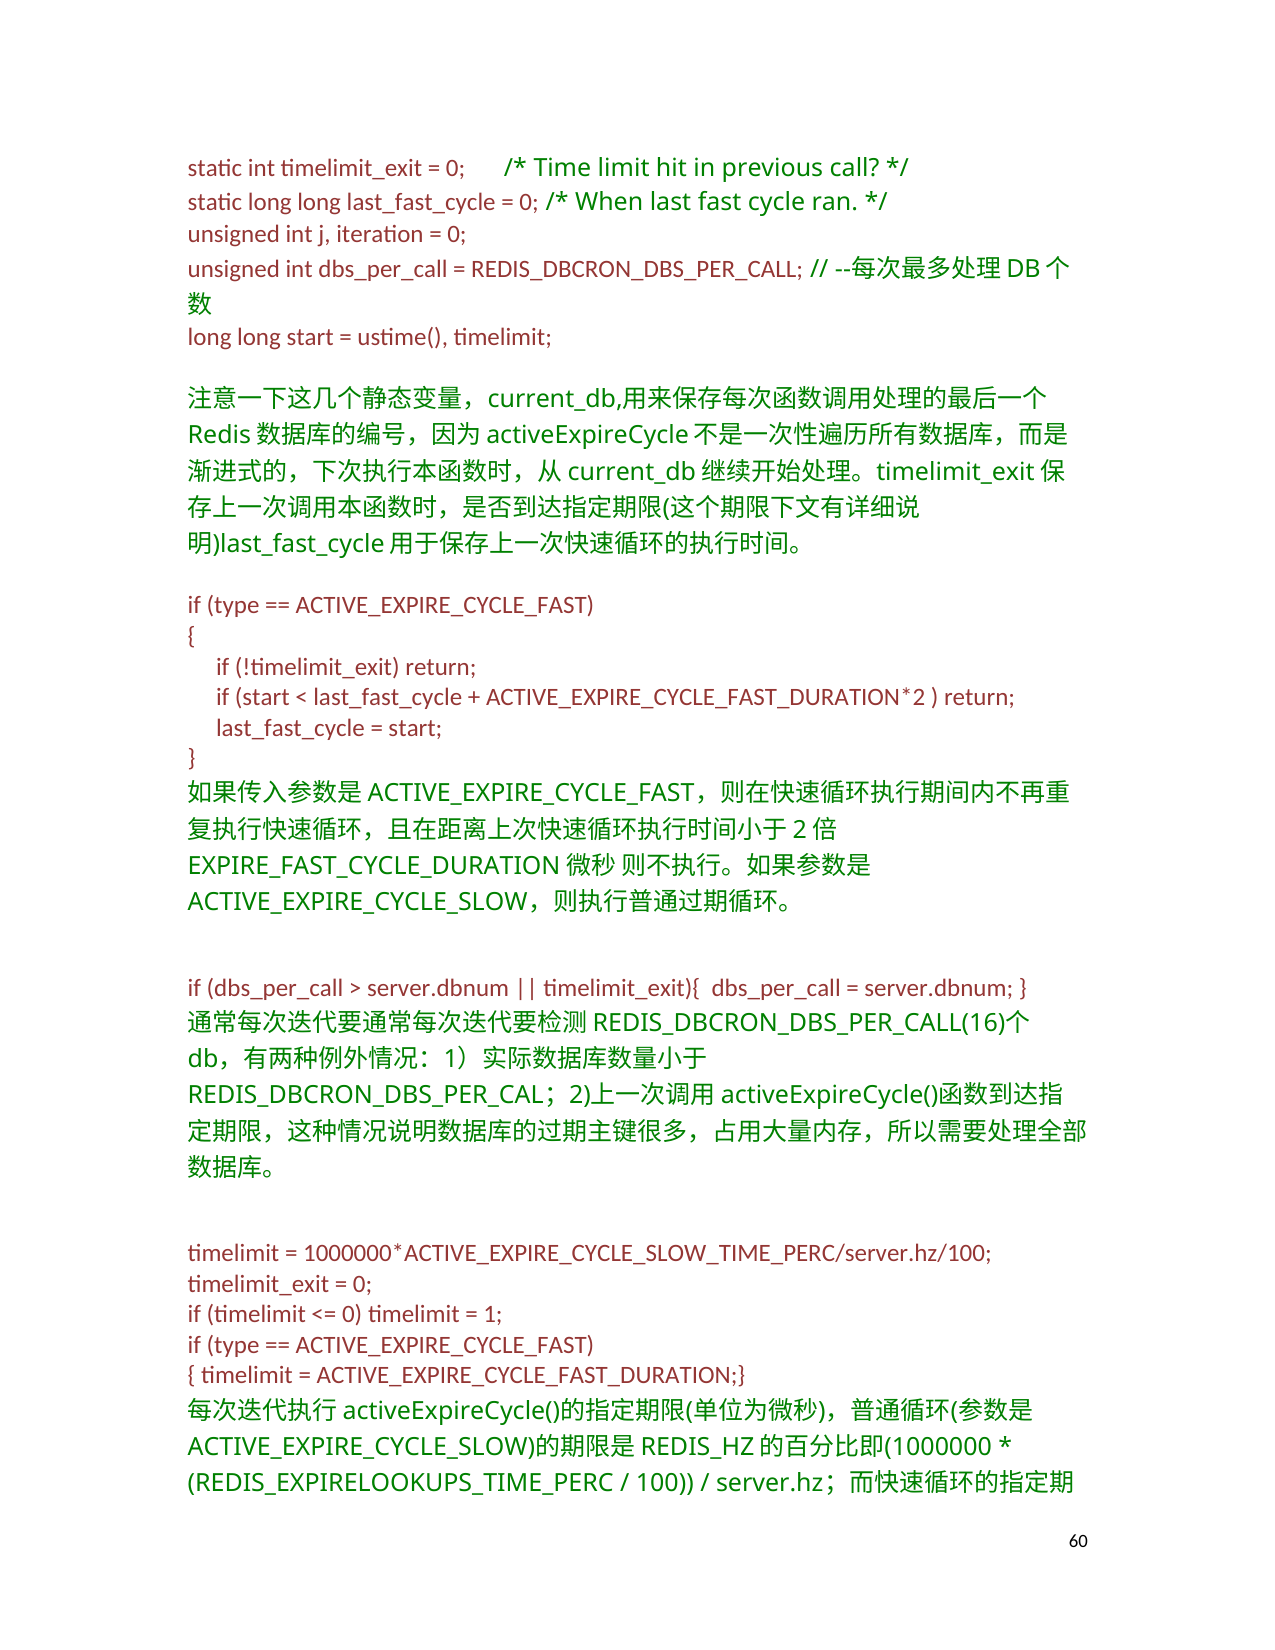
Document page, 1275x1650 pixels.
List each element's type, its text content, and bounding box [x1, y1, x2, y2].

text unsigned int dbs_per_call = REDIS_DBCRON_DBS_PER_CALL; // --每次最多处理DB个数 [187, 249, 1087, 321]
text } [187, 742, 1087, 773]
text if (timelimit <= 0) timelimit = 1; [187, 1298, 1087, 1329]
text last_fast_cycle = start; [187, 712, 1087, 742]
text timelimit = 1000000*ACTIVE_EXPIRE_CYCLE_SLOW_TIME_PERC/server.hz/100; [187, 1237, 1087, 1268]
text 注意一下这几个静态变量，current_db,用来保存每次函数调用处理的最后一个Redis数据库的编号，因为activeExpireCycle不是一次性遍历所有数据库，而是渐进式的，下次执行本函数时，从current_db继续开始处理。timelimit_exit保存上一次调用本函数时，是否到达指定期限(这个期限下文有详细说明)last_fast_cycle用于保存上一次快速循环的执行时间。 [187, 379, 1087, 560]
text { timelimit = ACTIVE_EXPIRE_CYCLE_FAST_DURATION;} [187, 1359, 1087, 1390]
text if (type == ACTIVE_EXPIRE_CYCLE_FAST) [187, 1329, 1087, 1359]
text timelimit_exit = 0; [187, 1268, 1087, 1298]
text unsigned int j, iteration = 0; [187, 218, 1087, 249]
text { [187, 620, 1087, 651]
text 通常每次迭代要通常每次迭代要检测REDIS_DBCRON_DBS_PER_CALL(16)个db，有两种例外情况：1）实际数据库数量小于REDIS_DBCRON_DBS_PER_CAL；2)上一次调用activeExpireCycle()函数到达指定期限，这种情况说明数据库的过期主键很多，占用大量内存，所以需要处理全部数据库。 [187, 1002, 1087, 1183]
text static long long last_fast_cycle = 0; /* When last fast cycle ran. */ [187, 184, 1087, 218]
text long long start = ustime(), timelimit; [187, 321, 1087, 352]
text if (type == ACTIVE_EXPIRE_CYCLE_FAST) [187, 590, 1087, 620]
text if (dbs_per_call > server.dbnum || timelimit_exit){ dbs_per_call = server.dbnum; } [187, 972, 1087, 1002]
text if (!timelimit_exit) return; [187, 651, 1087, 681]
text if (start < last_fast_cycle + ACTIVE_EXPIRE_CYCLE_FAST_DURATION*2 ) return; [187, 681, 1087, 712]
text 如果传入参数是ACTIVE_EXPIRE_CYCLE_FAST，则在快速循环执行期间内不再重复执行快速循环，且在距离上次快速循环执行时间小于2倍EXPIRE_FAST_CYCLE_DURATION微秒 则不执行。如果参数是ACTIVE_EXPIRE_CYCLE_SLOW，则执行普通过期循环。 [187, 773, 1087, 918]
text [187, 1390, 1087, 1499]
text static int timelimit_exit = 0; /* Time limit hit in previous call? */ [187, 150, 1087, 184]
